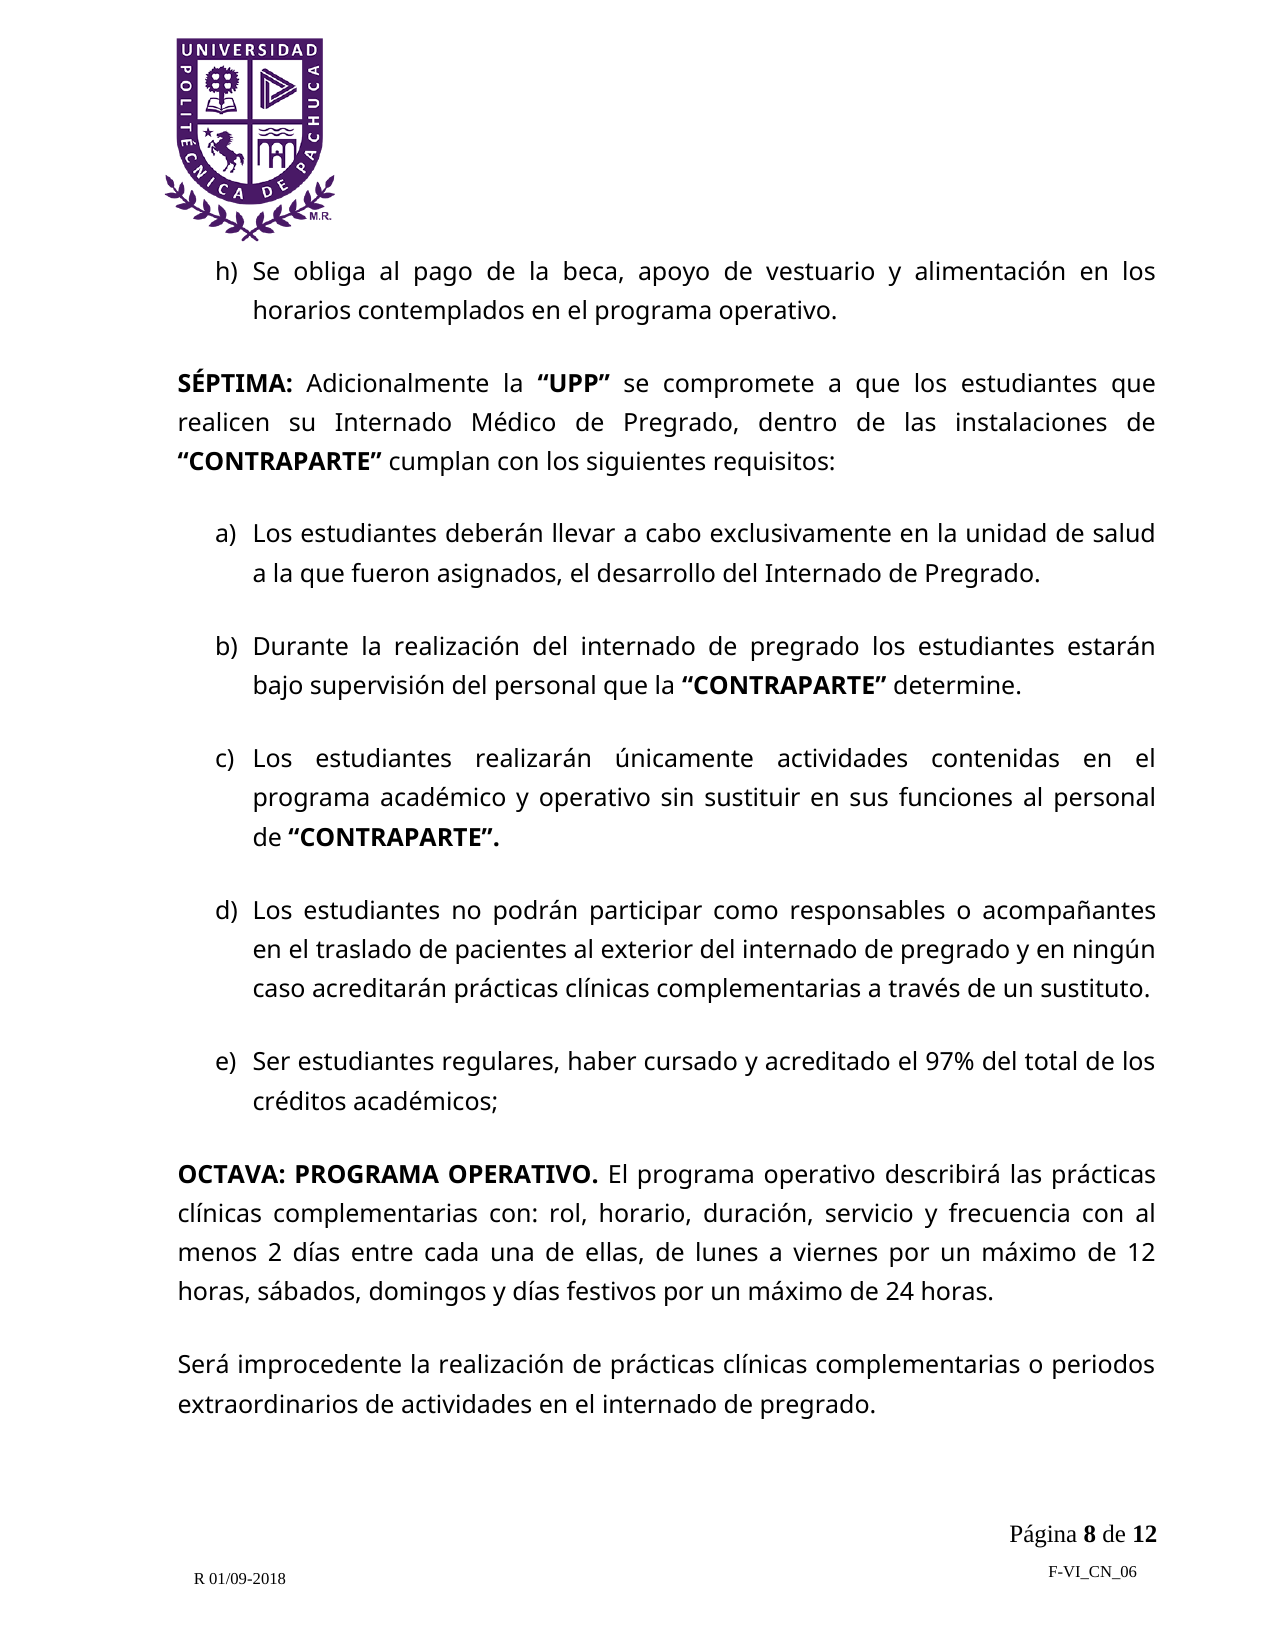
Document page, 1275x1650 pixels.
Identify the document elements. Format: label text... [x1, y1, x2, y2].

text Será improcedente la realización de prácticas clínicas complementarias o periodos extraordinarios de actividades en el internado de pregrado. [177, 1347, 1157, 1420]
picture [162, 36, 337, 244]
list Durante la realización del internado de pregrado los estudiantes estarán bajo supervisión del personal que la “CONTRAPARTE” determine. [215, 628, 1157, 702]
text OCTAVA: PROGRAMA OPERATIVO. El programa operativo describirá las prácticas clínicas complementarias con: rol, horario, duración, servicio y frecuencia con al menos 2 días entre cada una de ellas, de lunes a viernes por un máximo de 12 horas, sábados, domingos y días festivos por un máximo de 24 horas. [177, 1156, 1157, 1308]
text SÉPTIMA: Adicionalmente la “UPP” se compromete a que los estudiantes que realicen su Internado Médico de Pregrado, dentro de las instalaciones de “CONTRAPARTE” cumplan con los siguientes requisitos: [177, 366, 1157, 478]
list Los estudiantes realizarán únicamente actividades contenidas en el programa académico y operativo sin sustituir en sus funciones al personal de “CONTRAPARTE”. [215, 741, 1157, 853]
list Ser estudiantes regulares, haber cursado y acreditado el 97% del total de los créditos académicos; [215, 1044, 1157, 1117]
list Se obliga al pago de la beca, apoyo de vestuario y alimentación en los horarios contemplados en el programa operativo. [215, 253, 1157, 326]
list Los estudiantes deberán llevar a cabo exclusivamente en la unidad de salud a la que fueron asignados, el desarrollo del Internado de Pregrado. [215, 516, 1157, 589]
list Los estudiantes no podrán participar como responsables o acompañantes en el traslado de pacientes al exterior del internado de pregrado y en ningún caso acreditarán prácticas clínicas complementarias a través de un sustituto. [215, 892, 1157, 1005]
